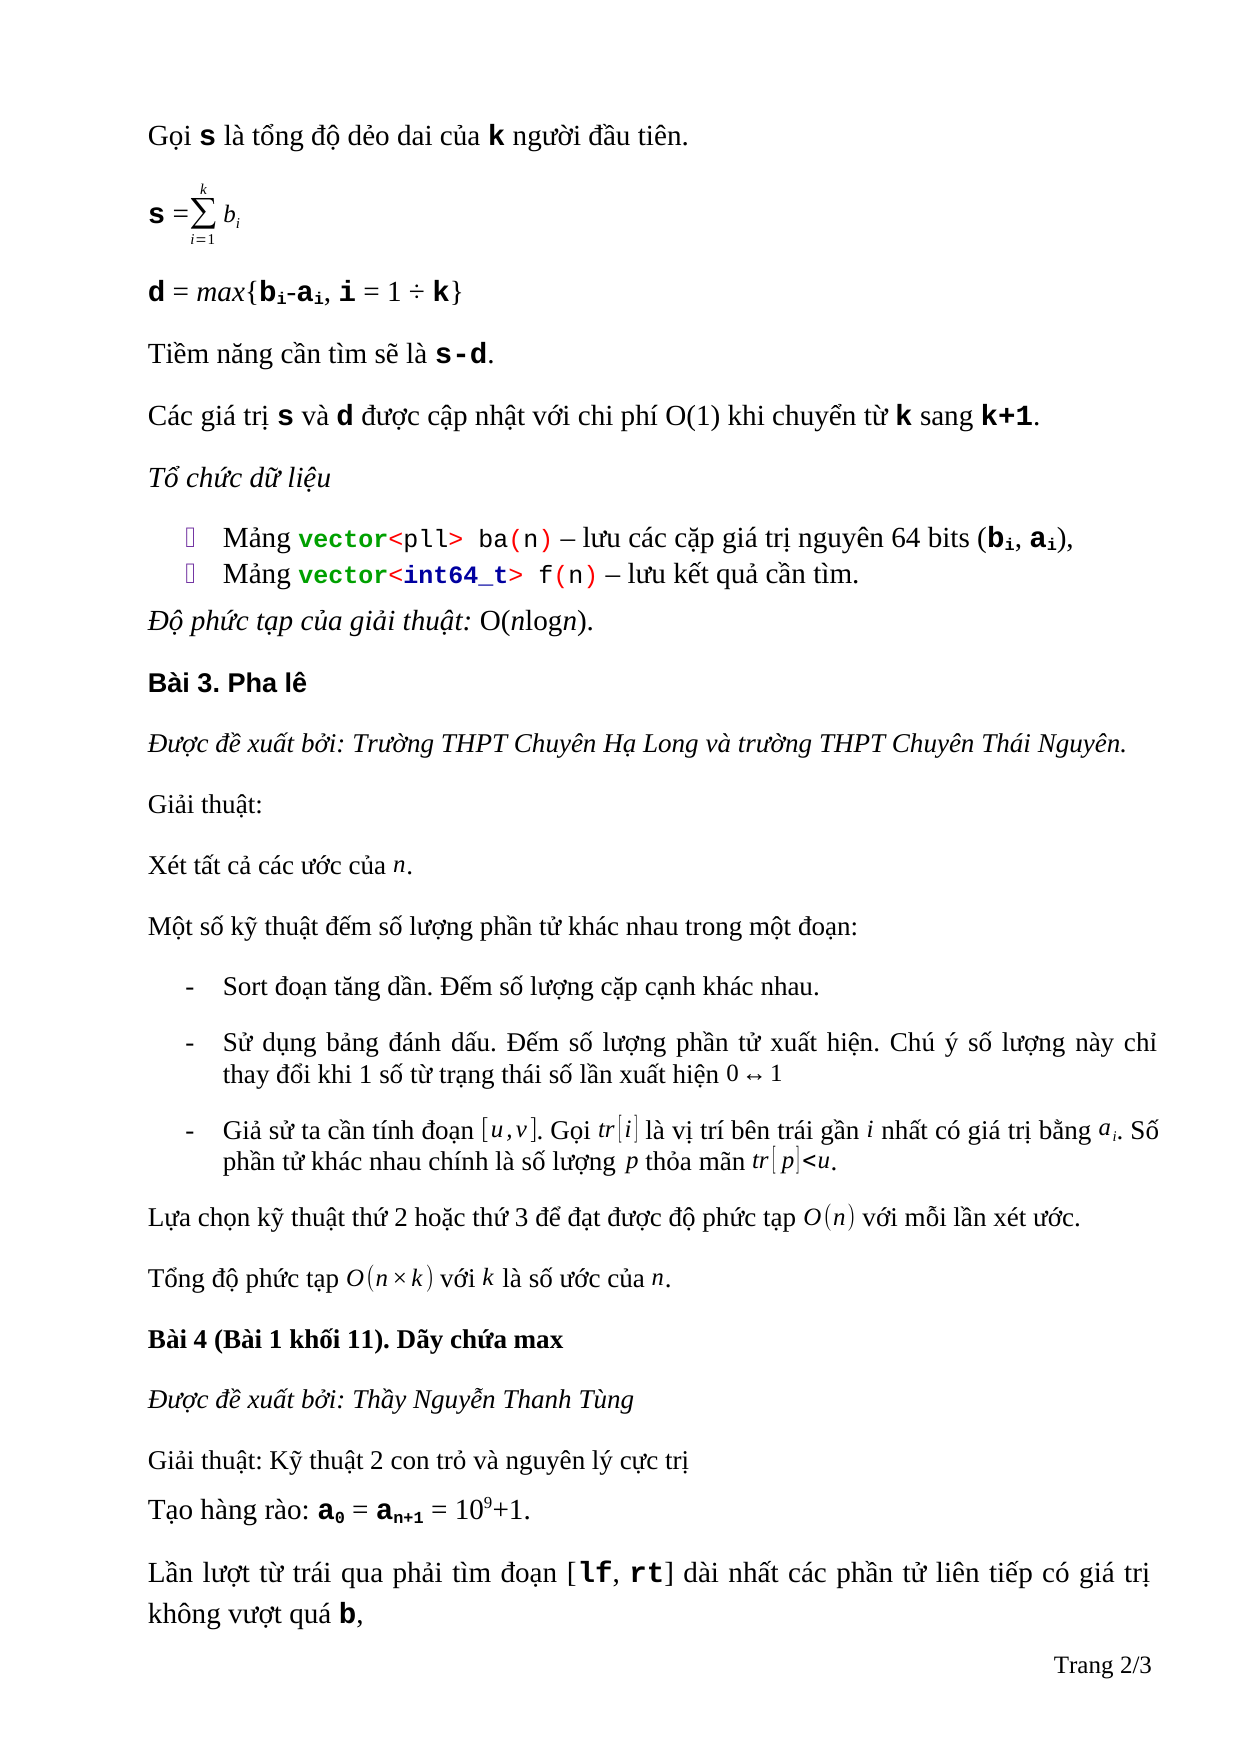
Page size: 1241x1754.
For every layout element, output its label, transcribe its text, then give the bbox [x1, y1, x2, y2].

text Tổng độ phức tạp với là số ước của . [148, 1262, 1159, 1293]
list Sort đoạn tăng dần. Đếm số lượng cặp cạnh khác nhau. [185, 970, 1159, 1002]
text Được đề xuất bởi: Thầy Nguyễn Thanh Tùng [148, 1383, 1159, 1415]
text Được đề xuất bởi: Trường THPT Chuyên Hạ Long và trường THPT Chuyên Thái Nguyên. [148, 727, 1159, 759]
text Các giá trị s và d được cập nhật với chi phí O(1) khi chuyển từ k sang k+1. [148, 398, 1152, 434]
text Tiềm năng cần tìm sẽ là s-d. [148, 336, 1152, 372]
text Bài 4 (Bài 1 khối 11). Dãy chứa max [148, 1323, 1159, 1354]
text Bài 3. Pha lê [148, 667, 1159, 698]
text Lựa chọn kỹ thuật thứ 2 hoặc thứ 3 để đạt được độ phức tạp với mỗi lần xét ước. [148, 1201, 1159, 1232]
list Mảng vector<pll> ba(n) – lưu các cặp giá trị nguyên 64 bits (bi, ai), [185, 520, 1152, 556]
text Lần lượt từ trái qua phải tìm đoạn [lf, rt] dài nhất các phần tử liên tiếp có giá trị không vượt quá b, [148, 1555, 1152, 1632]
text d = max{bi-ai, i = 1 ÷ k} [148, 274, 1152, 310]
text Tổ chức dữ liệu [148, 460, 1152, 494]
text Một số kỹ thuật đếm số lượng phần tử khác nhau trong một đoạn: [148, 910, 1159, 941]
list Giả sử ta cần tính đoạn . Gọi là vị trí bên trái gần nhất có giá trị bằng . Số phần tử khác nhau chính là số lượng thỏa mãn . [185, 1114, 1159, 1176]
list Mảng vector<int64_t> f(n) – lưu kết quả cần tìm. [185, 556, 1152, 591]
text Xét tất cả các ước của . [148, 849, 1159, 880]
text s = [148, 180, 1152, 248]
text Giải thuật: [148, 788, 1159, 819]
text Gọi s là tổng độ dẻo dai của k người đầu tiên. [148, 118, 1152, 154]
text Giải thuật: Kỹ thuật 2 con trỏ và nguyên lý cực trị [148, 1444, 1159, 1475]
text Độ phức tạp của giải thuật: O(nlogn). [148, 603, 1152, 637]
text Tạo hàng rào: a0 = an+1 = 109+1. [148, 1492, 1152, 1528]
list Sử dụng bảng đánh dấu. Đếm số lượng phần tử xuất hiện. Chú ý số lượng này chỉ thay đổi khi 1 số từ trạng thái số lần xuất hiện [185, 1027, 1159, 1089]
